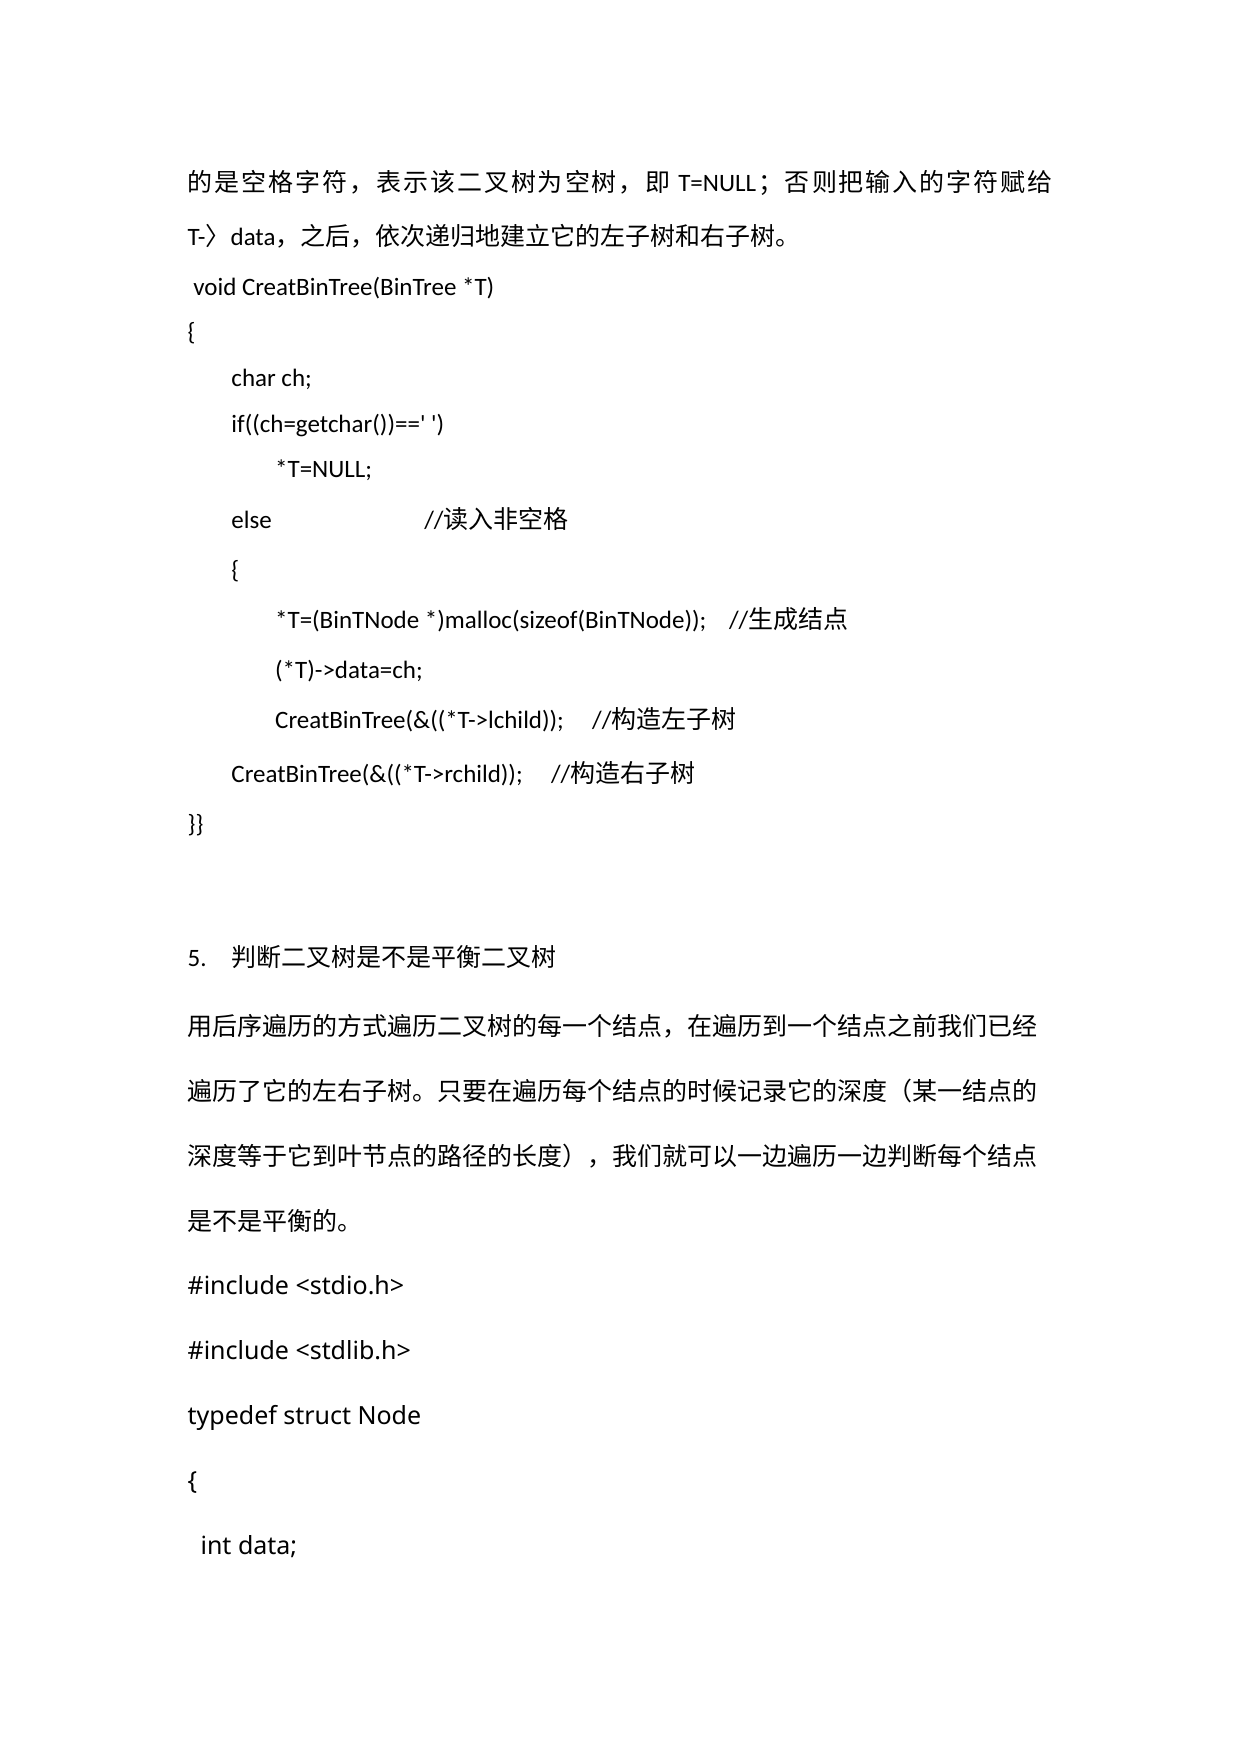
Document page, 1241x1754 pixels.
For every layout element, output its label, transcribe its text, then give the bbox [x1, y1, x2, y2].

text }} [187, 808, 1053, 839]
text int data; [187, 1512, 1053, 1577]
text #include <stdio.h> [187, 1252, 1053, 1317]
text *T=(BinTNode *)malloc(sizeof(BinTNode)); //生成结点 [187, 599, 1053, 636]
text if((ch=getchar())==' ') [187, 408, 1053, 438]
text (*T)->data=ch; [187, 654, 1053, 684]
text { [187, 554, 1053, 584]
text *T=NULL; [187, 454, 1053, 484]
text { [187, 1447, 1053, 1512]
text { [187, 316, 1053, 347]
text #include <stdlib.h> [187, 1317, 1053, 1382]
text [187, 162, 1053, 253]
text void CreatBinTree(BinTree *T) [187, 271, 1053, 301]
text else //读入非空格 [187, 499, 1053, 536]
text 用后序遍历的方式遍历二叉树的每一个结点，在遍历到一个结点之前我们已经遍历了它的左右子树。只要在遍历每个结点的时候记录它的深度（某一结点的深度等于它到叶节点的路径的长度），我们就可以一边遍历一边判断每个结点是不是平衡的。 [187, 992, 1053, 1252]
text typedef struct Node [187, 1382, 1053, 1447]
list 判断二叉树是不是平衡二叉树 [187, 938, 1053, 974]
text CreatBinTree(&((*T->rchild)); //构造右子树 [187, 754, 1053, 790]
text CreatBinTree(&((*T->lchild)); //构造左子树 [187, 699, 1053, 736]
text char ch; [187, 362, 1053, 393]
